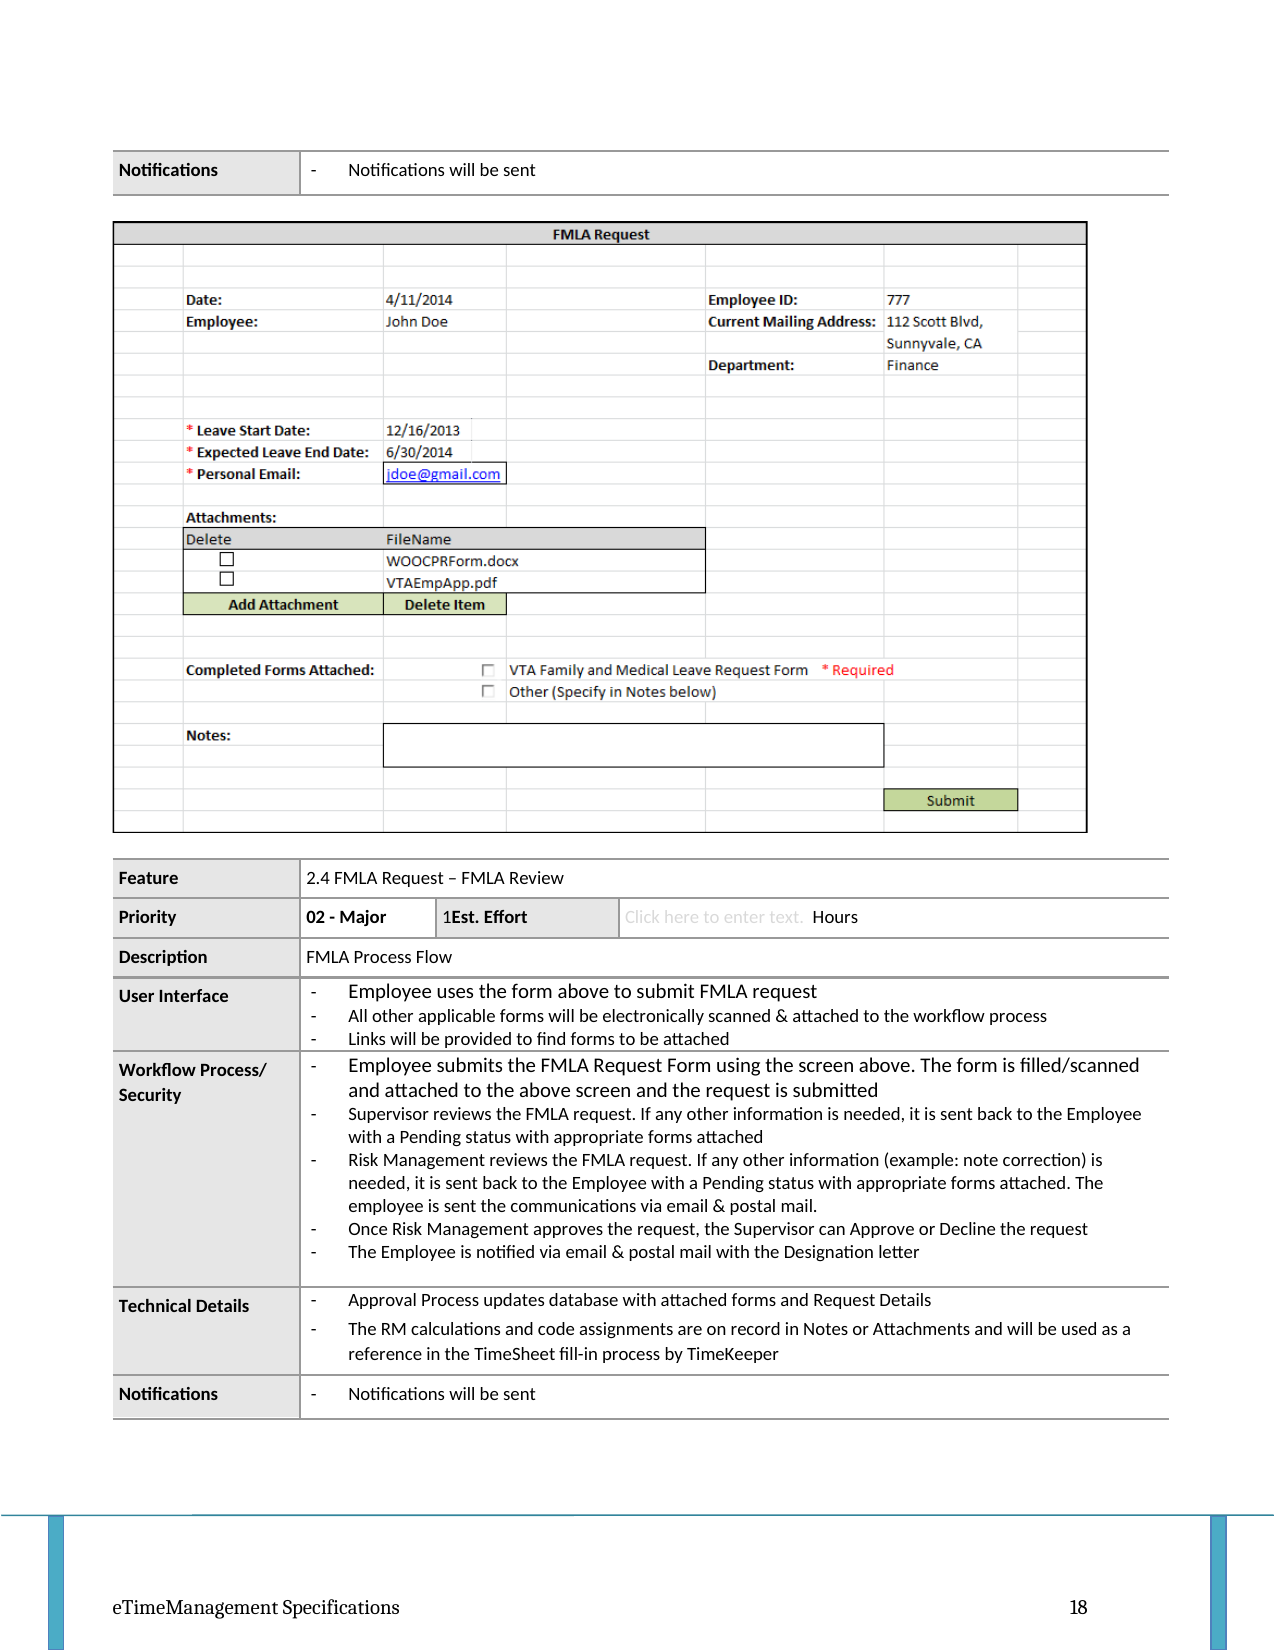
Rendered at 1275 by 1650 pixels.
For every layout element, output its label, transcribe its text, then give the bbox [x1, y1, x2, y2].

table_cell Approval Process updates database with attached forms and Request Details The RM calculations and code assignments are on record in Notes or Attachments and will be used as a reference in the TimeSheet fill-in process by TimeKeeper [301, 1288, 1168, 1374]
table_cell Workflow Process/ Security [113, 1052, 299, 1286]
table_cell Technical Details [113, 1288, 299, 1374]
table_cell Description [113, 939, 299, 976]
table_cell Notifications [113, 1376, 299, 1417]
table_cell Notifications will be sent [301, 152, 1168, 194]
table_cell Notifications will be sent [301, 1376, 1168, 1417]
table_cell Notifications [113, 152, 299, 194]
table_cell Priority [113, 899, 299, 937]
table_cell User Interface [113, 979, 299, 1050]
table_header Feature [113, 860, 299, 897]
table_cell Est. Effort [437, 899, 618, 937]
table_cell Hours [620, 899, 1168, 937]
picture [112, 221, 1088, 833]
